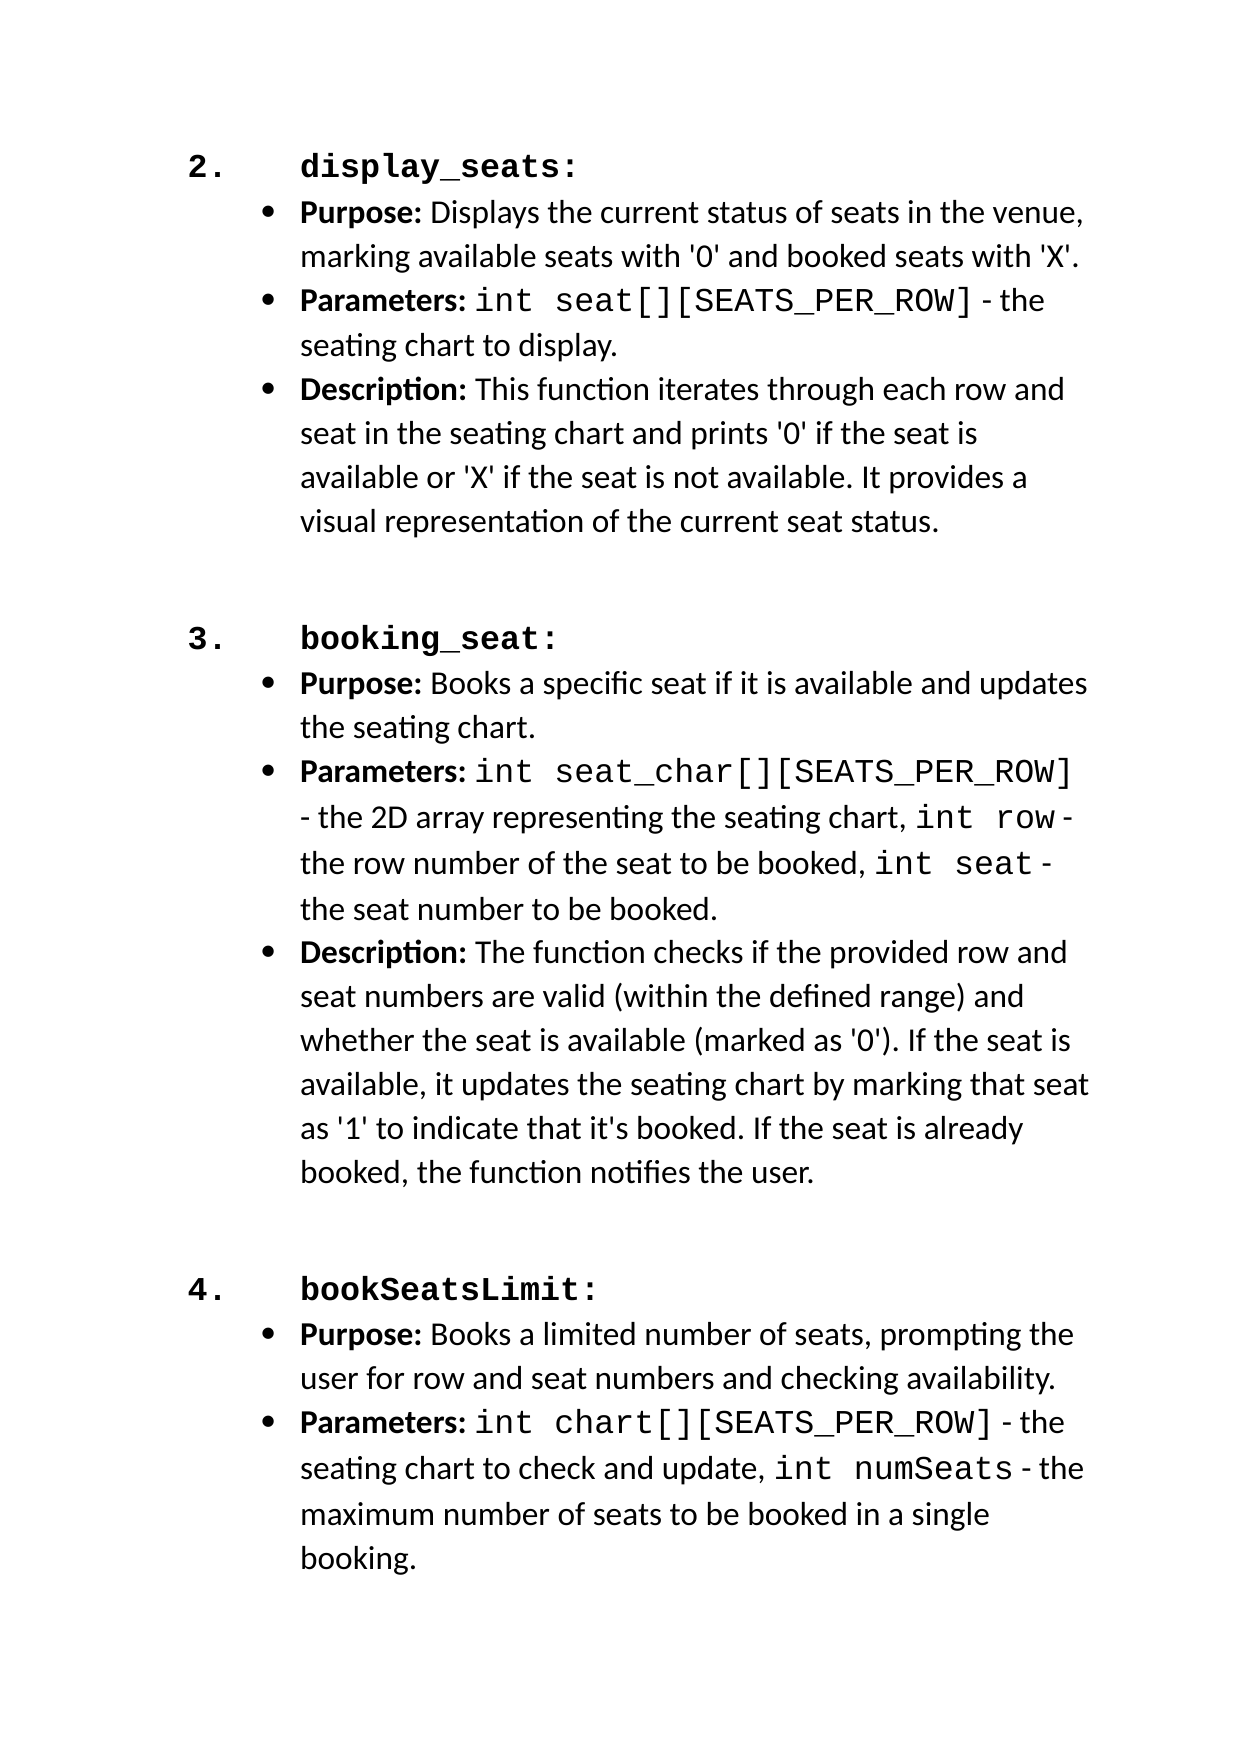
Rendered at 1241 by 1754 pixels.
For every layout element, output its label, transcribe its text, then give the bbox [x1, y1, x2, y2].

list Purpose: Displays the current status of seats in the venue, marking available seats with '0' and booked seats with 'X'. [262, 191, 1090, 276]
list Parameters: int seat_char[][SEATS_PER_ROW] - the 2D array representing the seating chart, int row - the row number of the seat to be booked, int seat - the seat number to be booked. [262, 750, 1090, 928]
list Parameters: int chart[][SEATS_PER_ROW] - the seating chart to check and update, int numSeats - the maximum number of seats to be booked in a single booking. [262, 1401, 1090, 1577]
list Purpose: Books a limited number of seats, prompting the user for row and seat numbers and checking availability. [262, 1313, 1090, 1398]
list Purpose: Books a specific seat if it is available and updates the seating chart. [262, 662, 1090, 747]
list Description: The function checks if the provided row and seat numbers are valid (within the defined range) and whether the seat is available (marked as '0'). If the seat is available, it updates the seating chart by marking that seat as '1' to indicate that it's booked. If the seat is already booked, the function notifies the user. [262, 931, 1090, 1192]
list display_seats: [187, 150, 1090, 188]
list Parameters: int seat[][SEATS_PER_ROW] - the seating chart to display. [262, 279, 1090, 365]
list Description: This function iterates through each row and seat in the seating chart and prints '0' if the seat is available or 'X' if the seat is not available. It provides a visual representation of the current seat status. [262, 368, 1090, 541]
list bookSeatsLimit: [187, 1272, 1090, 1310]
list booking_seat: [187, 622, 1090, 659]
